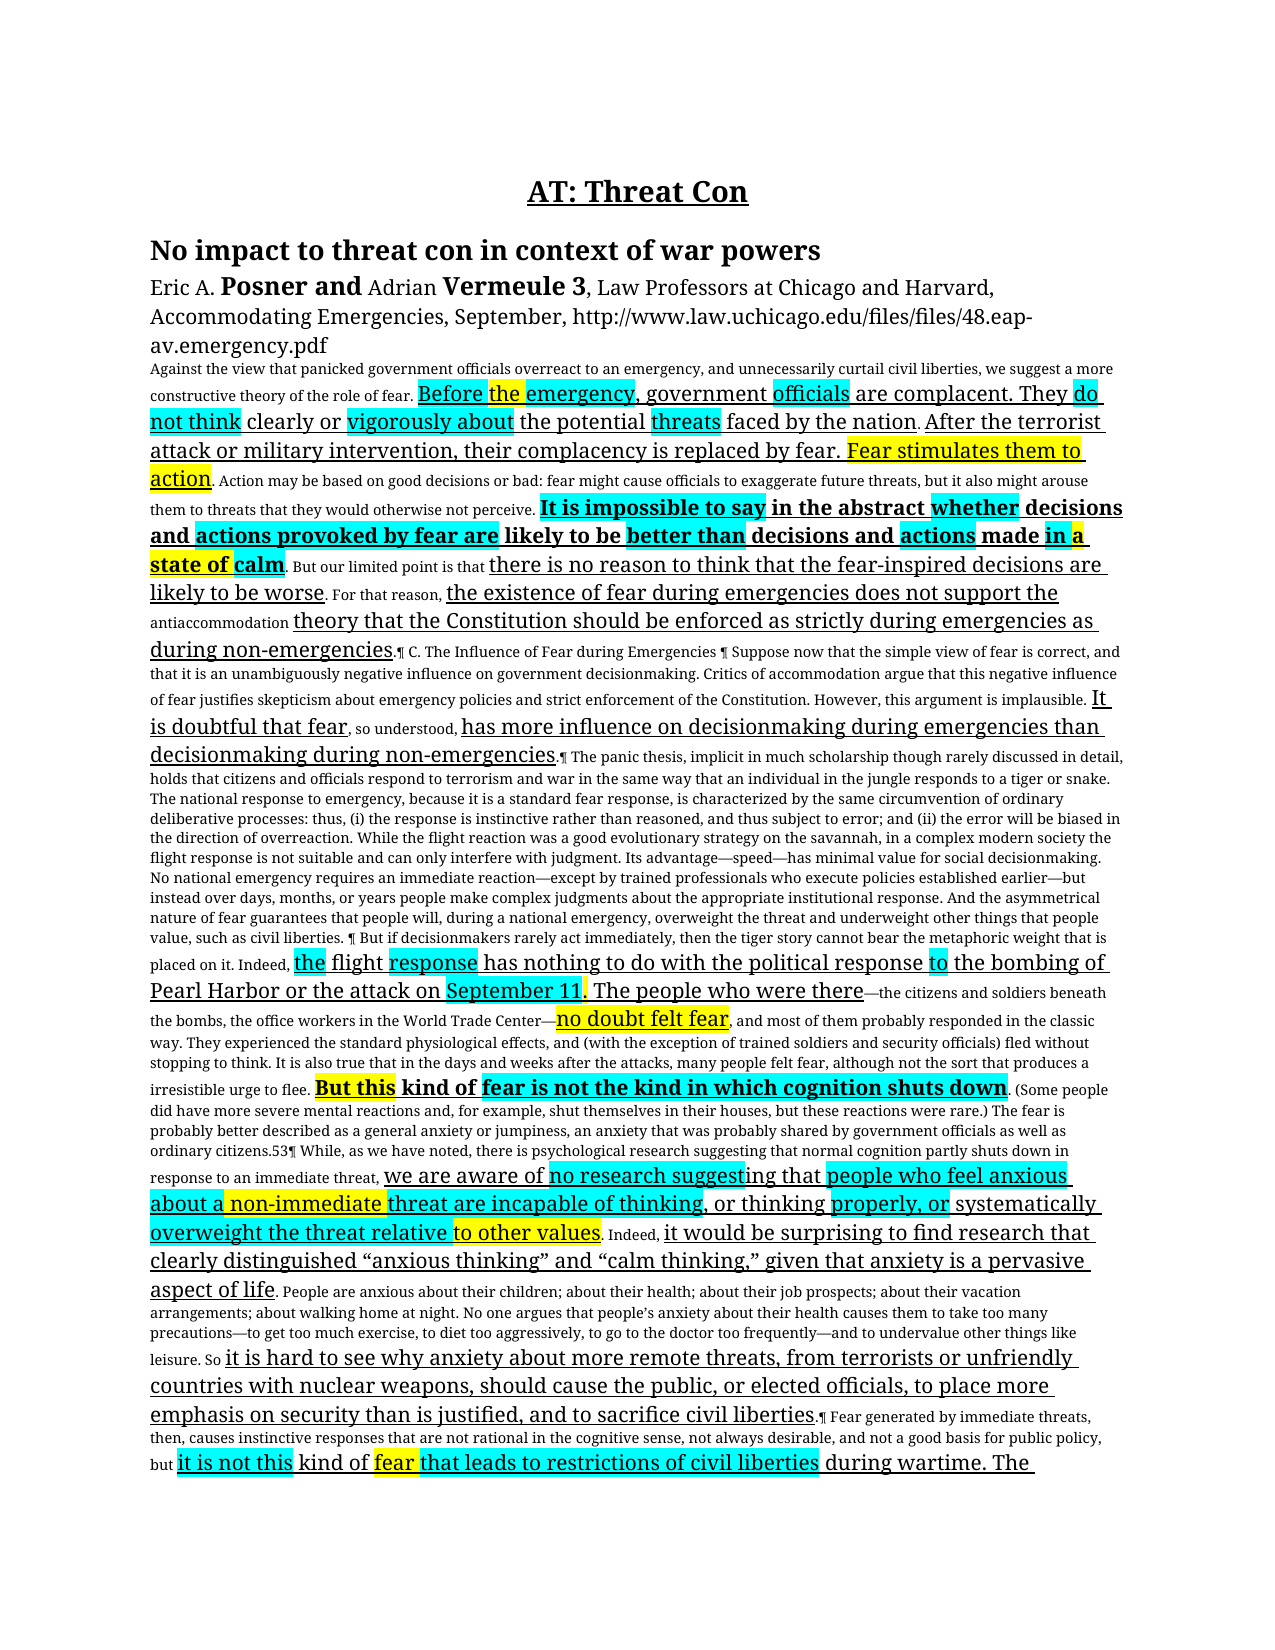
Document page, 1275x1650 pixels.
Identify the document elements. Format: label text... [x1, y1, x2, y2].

text No impact to threat con in context of war powers [150, 231, 1125, 268]
text Eric A. Posner and Adrian Vermeule 3, Law Professors at Chicago and Harvard, Accommodating Emergencies, September, http://www.law.uchicago.edu/files/files/48.eap-av.emergency.pdf [150, 268, 1125, 359]
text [150, 359, 1125, 1477]
subtitle AT: Threat Con [150, 171, 1125, 211]
